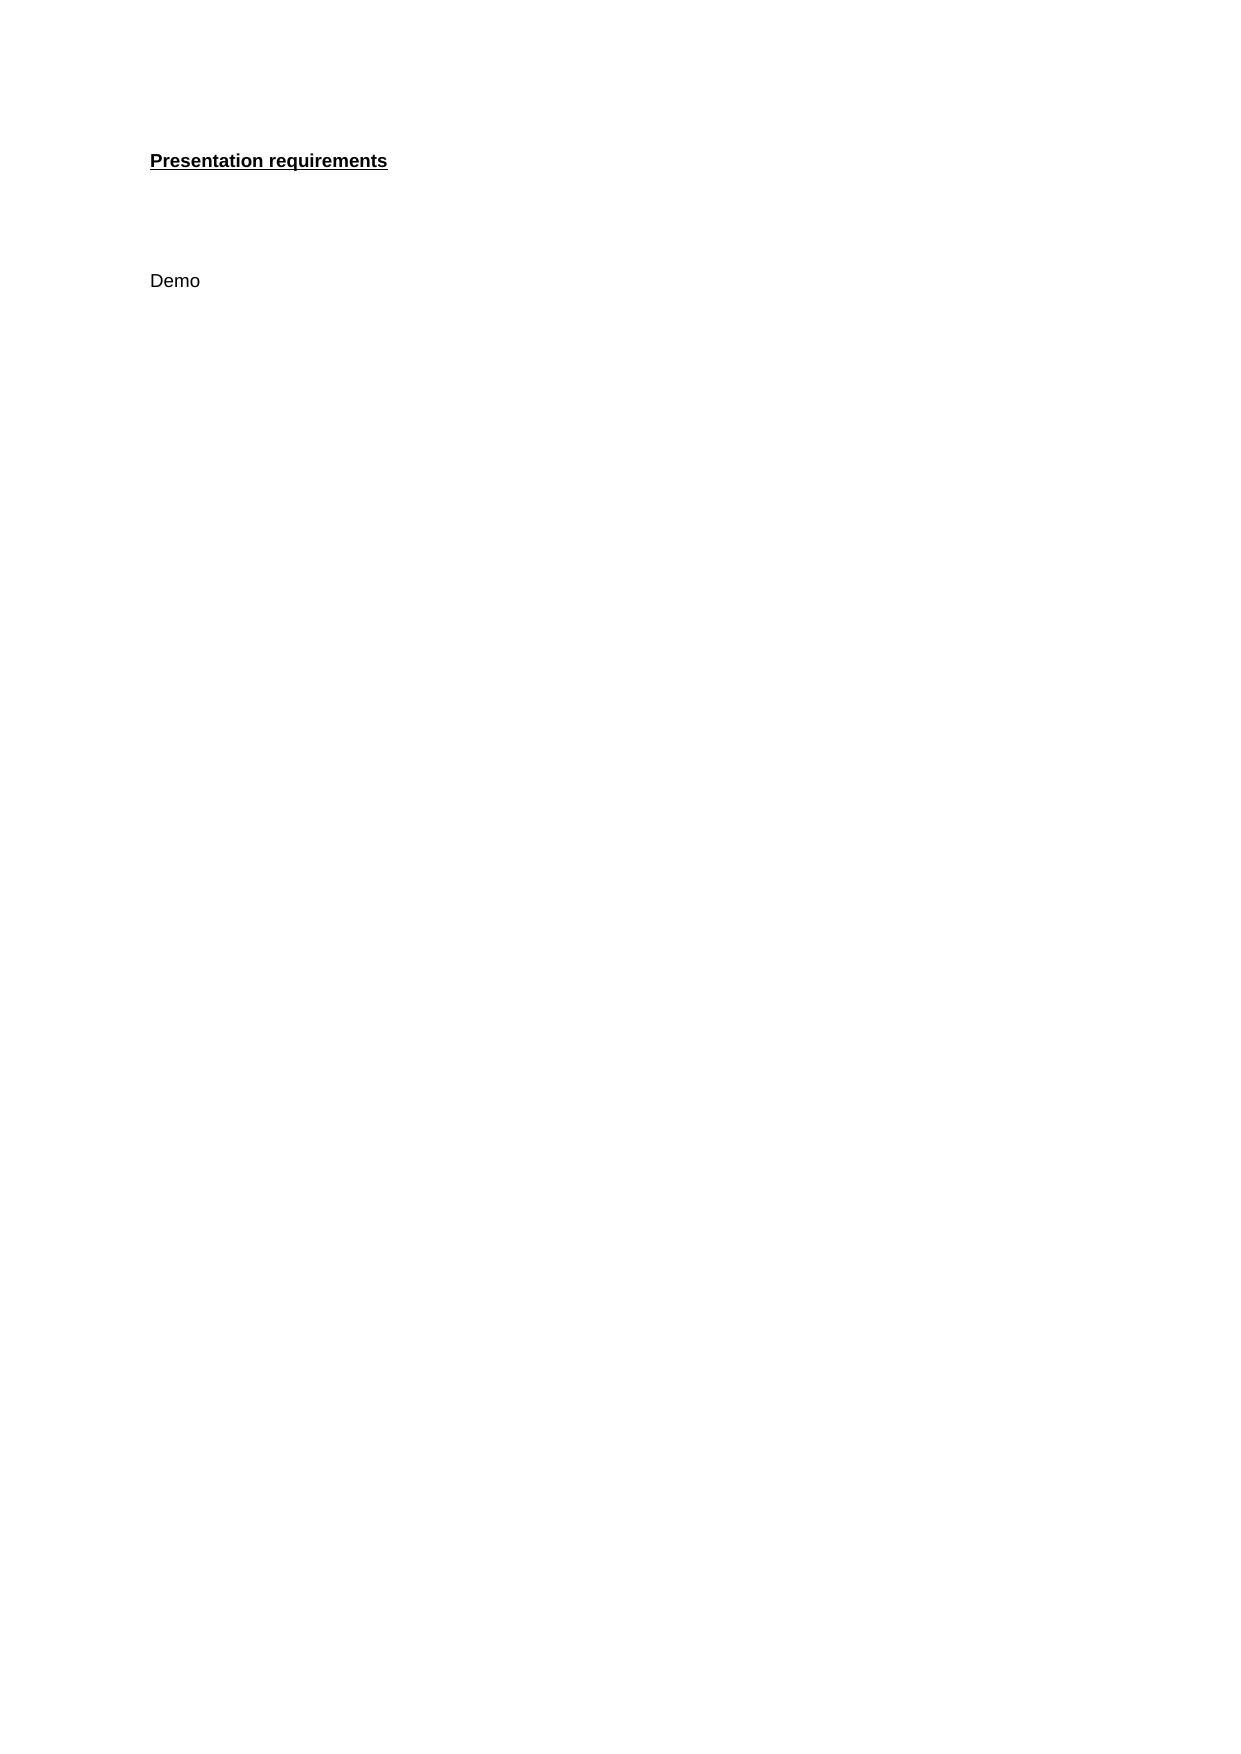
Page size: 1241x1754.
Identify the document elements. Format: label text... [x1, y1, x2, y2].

text Presentation requirements [150, 150, 1090, 172]
text Demo [150, 270, 1090, 291]
